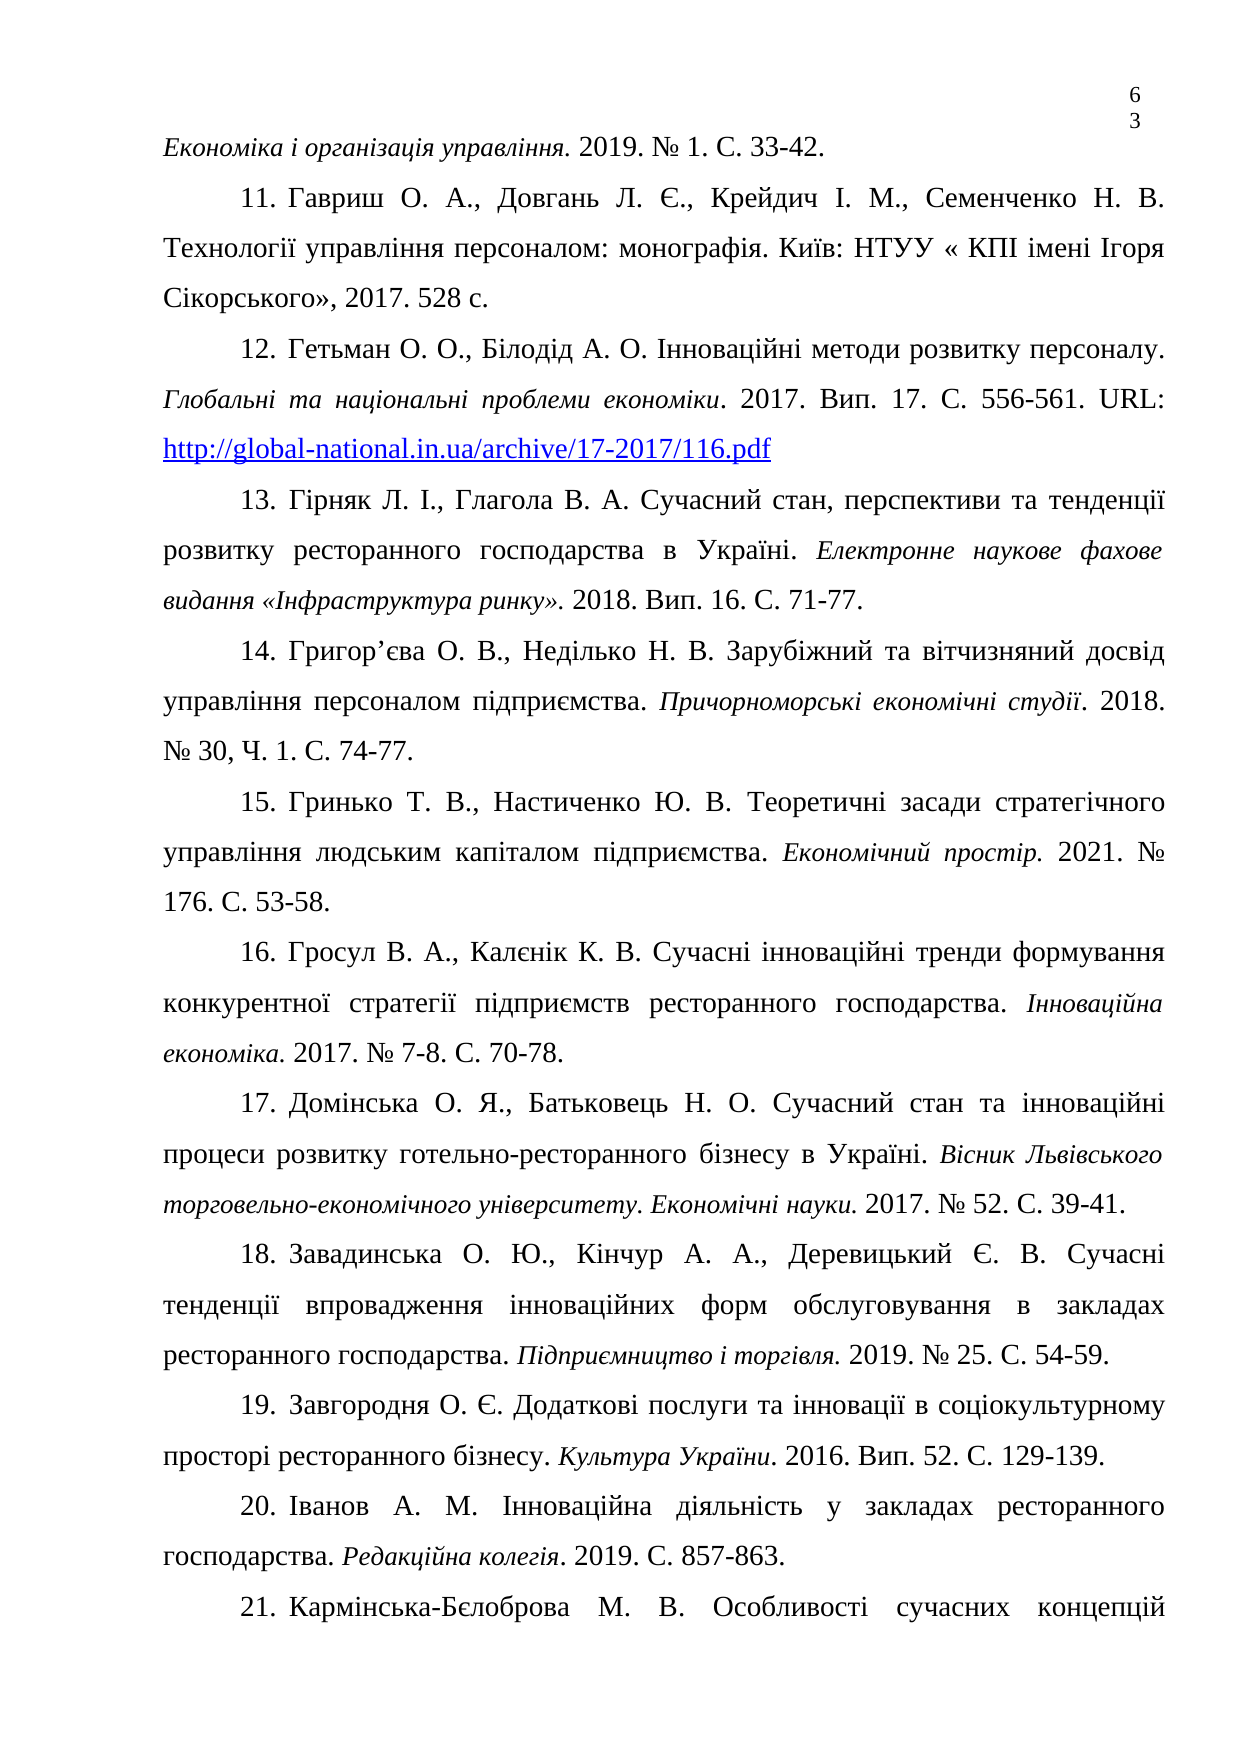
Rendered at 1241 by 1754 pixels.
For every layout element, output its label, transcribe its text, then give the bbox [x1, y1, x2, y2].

list Завадинська О. Ю., Кінчур А. А., Деревицький Є. В. Сучасні тенденції впровадження інноваційних форм обслуговування в закладах ресторанного господарства. Підприємництво і торгівля. 2019. № 25. С. 54-59. [163, 1236, 1165, 1371]
list Григор’єва О. В., Неділько Н. В. Зарубіжний та вітчизняний досвід управління персоналом підприємства. Причорноморські економічні студії. 2018. № 30, Ч. 1. С. 74-77. [163, 633, 1165, 767]
list Завгородня О. Є. Додаткові послуги та інновації в соціокультурному просторі ресторанного бізнесу. Культура України. 2016. Вип. 52. С. 129-139. [163, 1387, 1165, 1471]
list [163, 1589, 1165, 1622]
list Гірняк Л. І., Глагола В. А. Сучасний стан, перспективи та тенденції розвитку ресторанного господарства в Україні. Електронне наукове фахове видання «Інфраструктура ринку». 2018. Вип. 16. С. 71-77. [163, 482, 1165, 616]
list Гросул В. А., Калєнік К. В. Сучасні інноваційні тренди формування конкурентної стратегії підприємств ресторанного господарства. Інноваційна економіка. 2017. № 7-8. С. 70-78. [163, 934, 1165, 1069]
list Домінська О. Я., Батьковець Н. О. Сучасний стан та інноваційні процеси розвитку готельно-ресторанного бізнесу в Україні. Вісник Львівського торговельно-економічного університету. Економічні науки. 2017. № 52. С. 39-41. [163, 1086, 1165, 1220]
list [163, 129, 1165, 163]
list Іванов А. М. Iнноваційна діяльність у закладах ресторанного господарства. Редакційна колегія. 2019. С. 857-863. [163, 1488, 1165, 1572]
list Гетьман О. О., Білодід А. О. Інноваційні методи розвитку персоналу. Глобальні та національні проблеми економіки. 2017. Вип. 17. С. 556-561. URL: http://global-national.in.ua/archive/17-2017/116.pdf [163, 331, 1165, 465]
list Гринько Т. В., Настиченко Ю. В. Теоретичні засади стратегічного управління людським капіталом підприємства. Економічний простір. 2021. № 176. С. 53-58. [163, 784, 1165, 918]
list Гавриш О. А., Довгань Л. Є., Крейдич І. М., Семенченко Н. В. Технології управління персоналом: монографія. Київ: НТУУ « КПІ імені Ігоря Сікорського», 2017. 528 с. [163, 180, 1165, 314]
